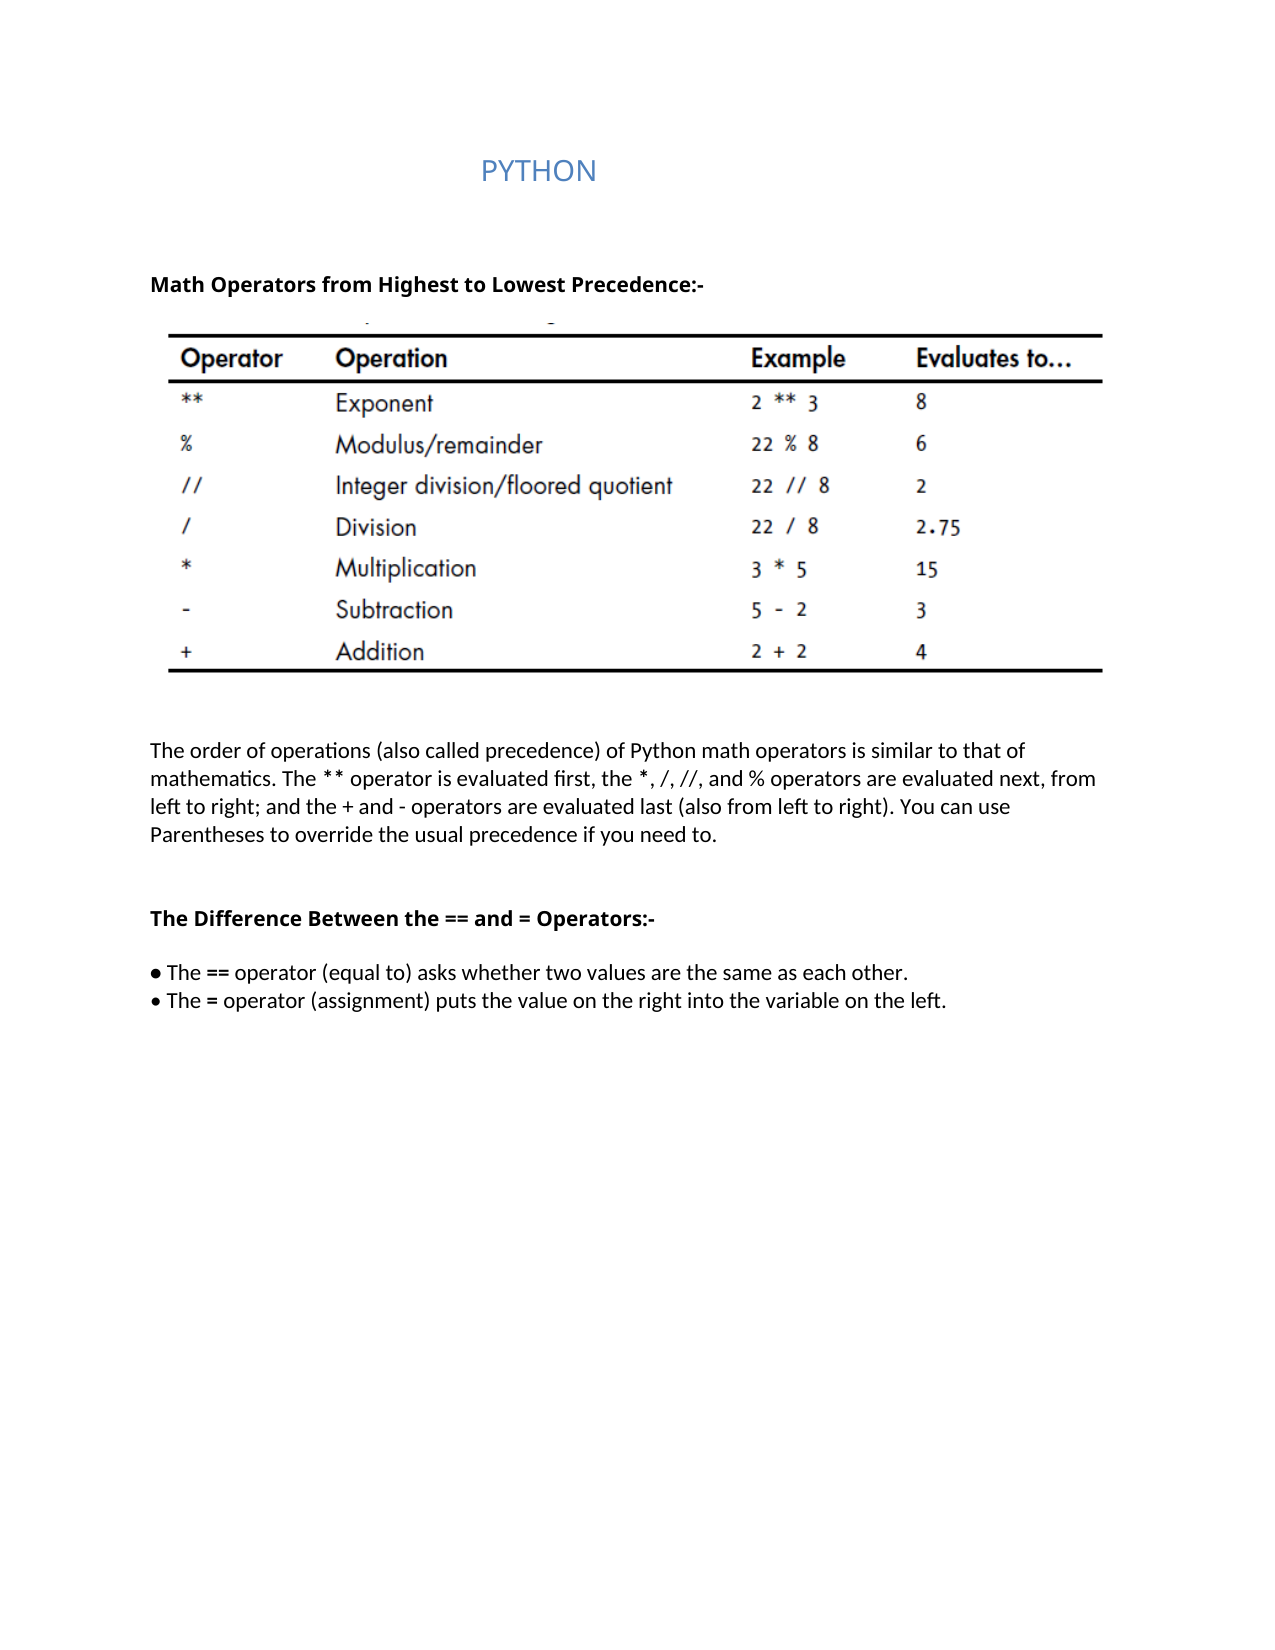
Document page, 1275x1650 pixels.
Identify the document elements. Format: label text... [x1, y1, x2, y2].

text Math Operators from Highest to Lowest Precedence:- [150, 270, 1125, 298]
picture [150, 323, 1125, 712]
text • The == operator (equal to) asks whether two values are the same as each other. [150, 958, 1125, 986]
text The order of operations (also called precedence) of Python math operators is similar to that of mathematics. The ** operator is evaluated first, the *, /, //, and % operators are evaluated next, from left to right; and the + and - operators are evaluated last (also from left to right). You can use Parentheses to override the usual precedence if you need to. [150, 736, 1125, 848]
text PYTHON [150, 150, 1125, 190]
text • The = operator (assignment) puts the value on the right into the variable on the left. [150, 986, 1125, 1014]
text The Difference Between the == and = Operators:- [150, 904, 1125, 933]
